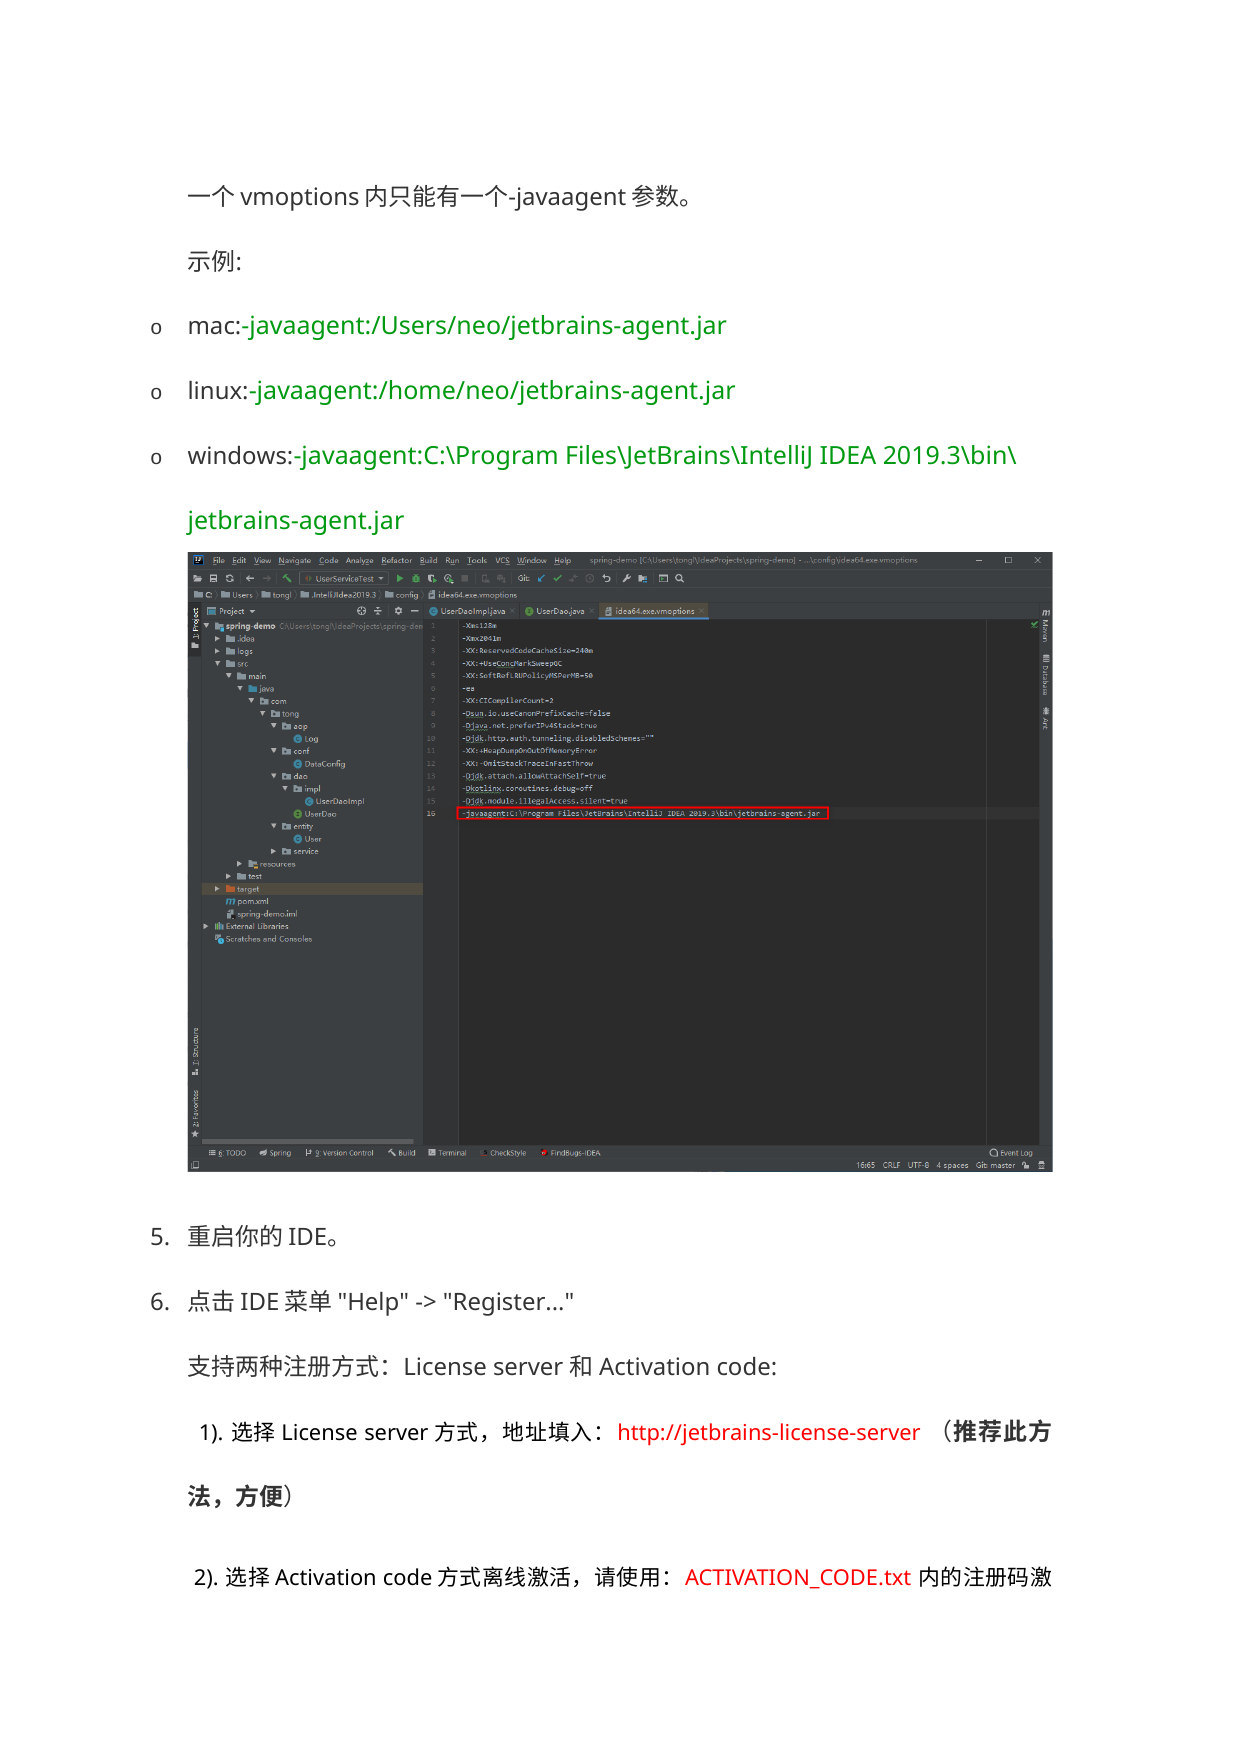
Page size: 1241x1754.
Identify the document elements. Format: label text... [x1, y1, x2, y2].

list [150, 162, 1053, 292]
list 重启你的IDE。 [150, 1202, 1053, 1267]
list 点击IDE菜单 "Help" -> "Register..." 支持两种注册方式：License server 和 Activation code: [150, 1267, 1053, 1397]
list linux:-javaagent:/home/neo/jetbrains-agent.jar [150, 357, 1053, 422]
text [187, 1559, 1053, 1592]
text 1). 选择License server方式，地址填入：http://jetbrains-license-server （推荐此方法，方便） [187, 1397, 1053, 1527]
list mac:-javaagent:/Users/neo/jetbrains-agent.jar [150, 292, 1053, 357]
picture [187, 552, 1053, 1172]
